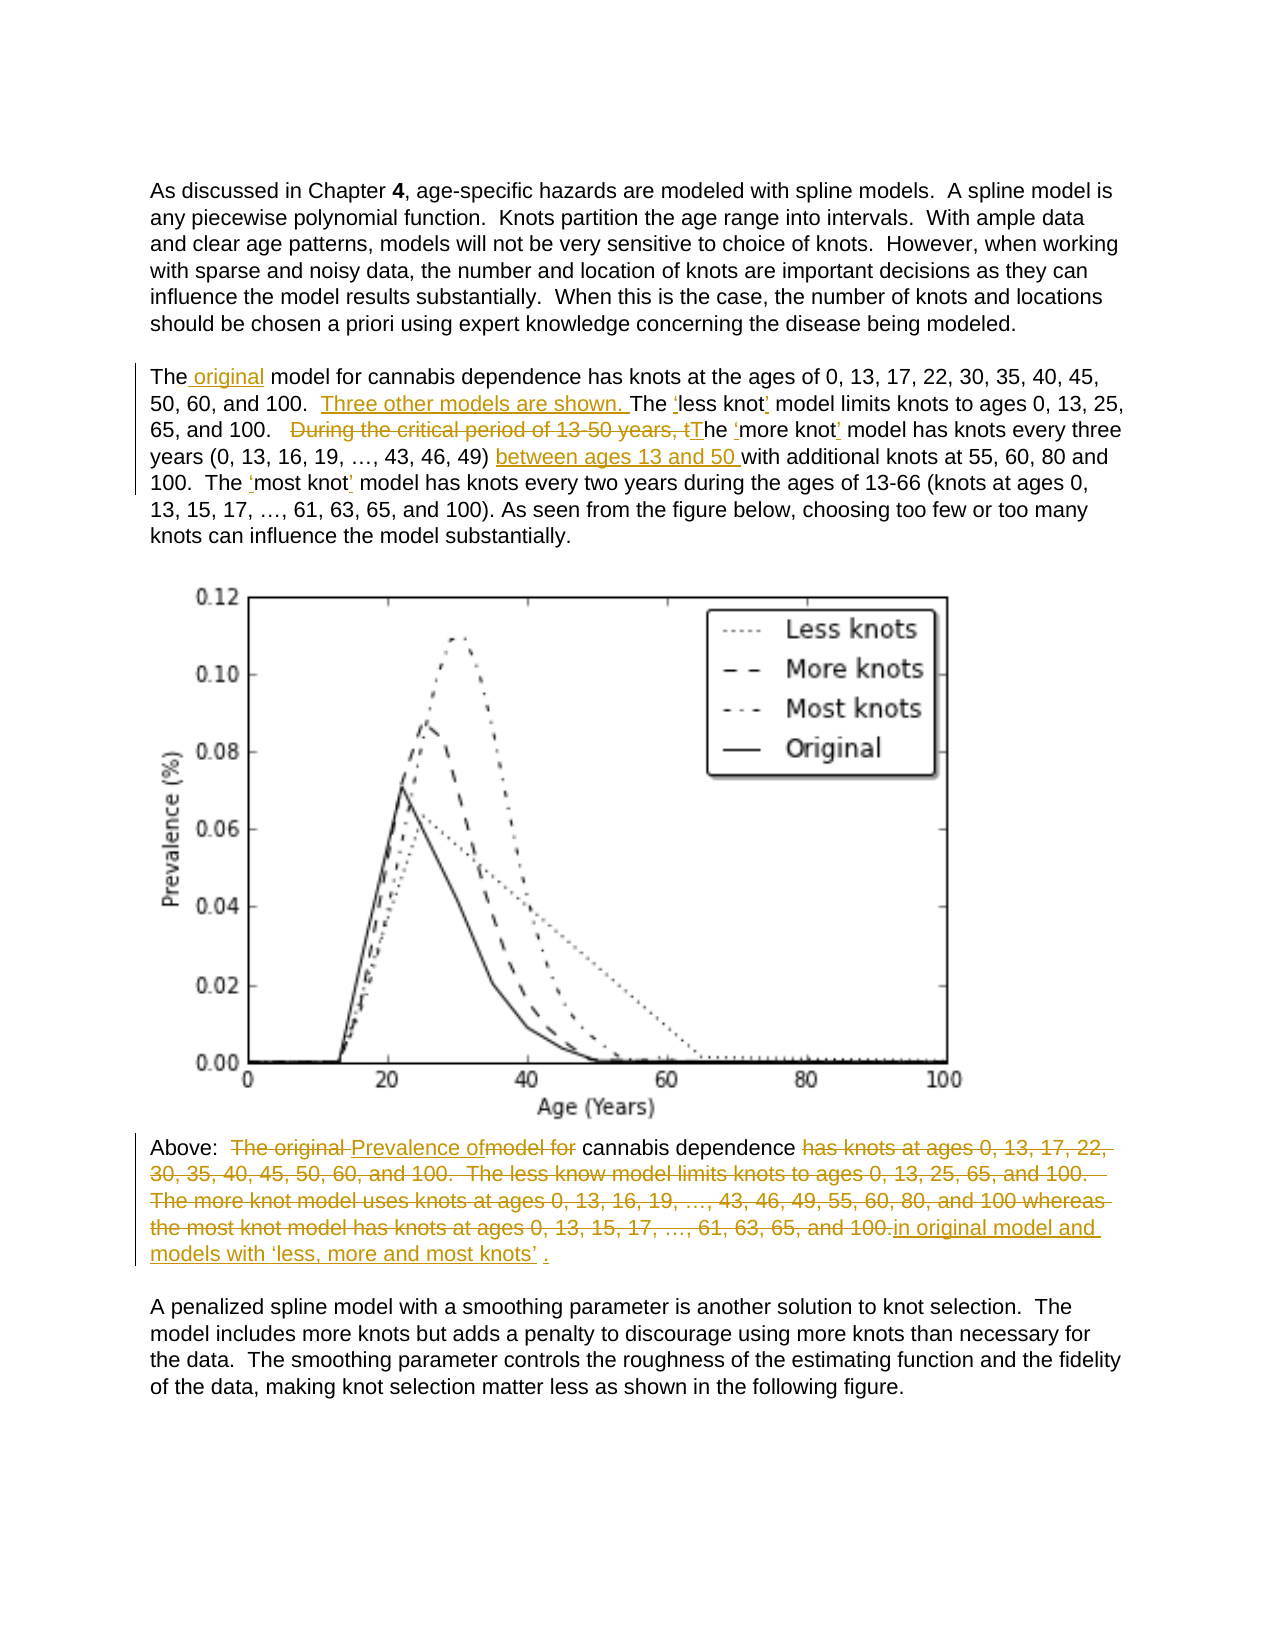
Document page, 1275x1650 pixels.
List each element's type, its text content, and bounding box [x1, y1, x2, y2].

picture [150, 575, 978, 1134]
text As discussed in Chapter 4, age-specific hazards are modeled with spline models. A spline model is any piecewise polynomial function. Knots partition the age range into intervals. With ample data and clear age patterns, models will not be very sensitive to choice of knots. However, when working with sparse and noisy data, the number and location of knots are important decisions as they can influence the model results substantially. When this is the case, the number of knots and locations should be chosen a priori using expert knowledge concerning the disease being modeled. [150, 177, 1125, 336]
text A penalized spline model with a smoothing parameter is another solution to knot selection. The model includes more knots but adds a penalty to discourage using more knots than necessary for the data. The smoothing parameter controls the roughness of the estimating function and the fidelity of the data, making knot selection matter less as shown in the following figure. [150, 1293, 1125, 1399]
text The model for cannabis dependence has knots at the ages of 0, 13, 17, 22, 30, 35, 40, 45, 50, 60, and 100. The less knot model limits knots to ages 0, 13, 25, 65, and 100. he more knot model has knots every three years (0, 13, 16, 19, …, 43, 46, 49) with additional knots at 55, 60, 80 and 100. The most knot model has knots every two years during the ages of 13-66 (knots at ages 0, 13, 15, 17, …, 61, 63, 65, and 100). As seen from the figure below, choosing too few or too many knots can influence the model substantially. [150, 362, 1125, 548]
text Above: cannabis dependence [150, 1133, 1125, 1266]
